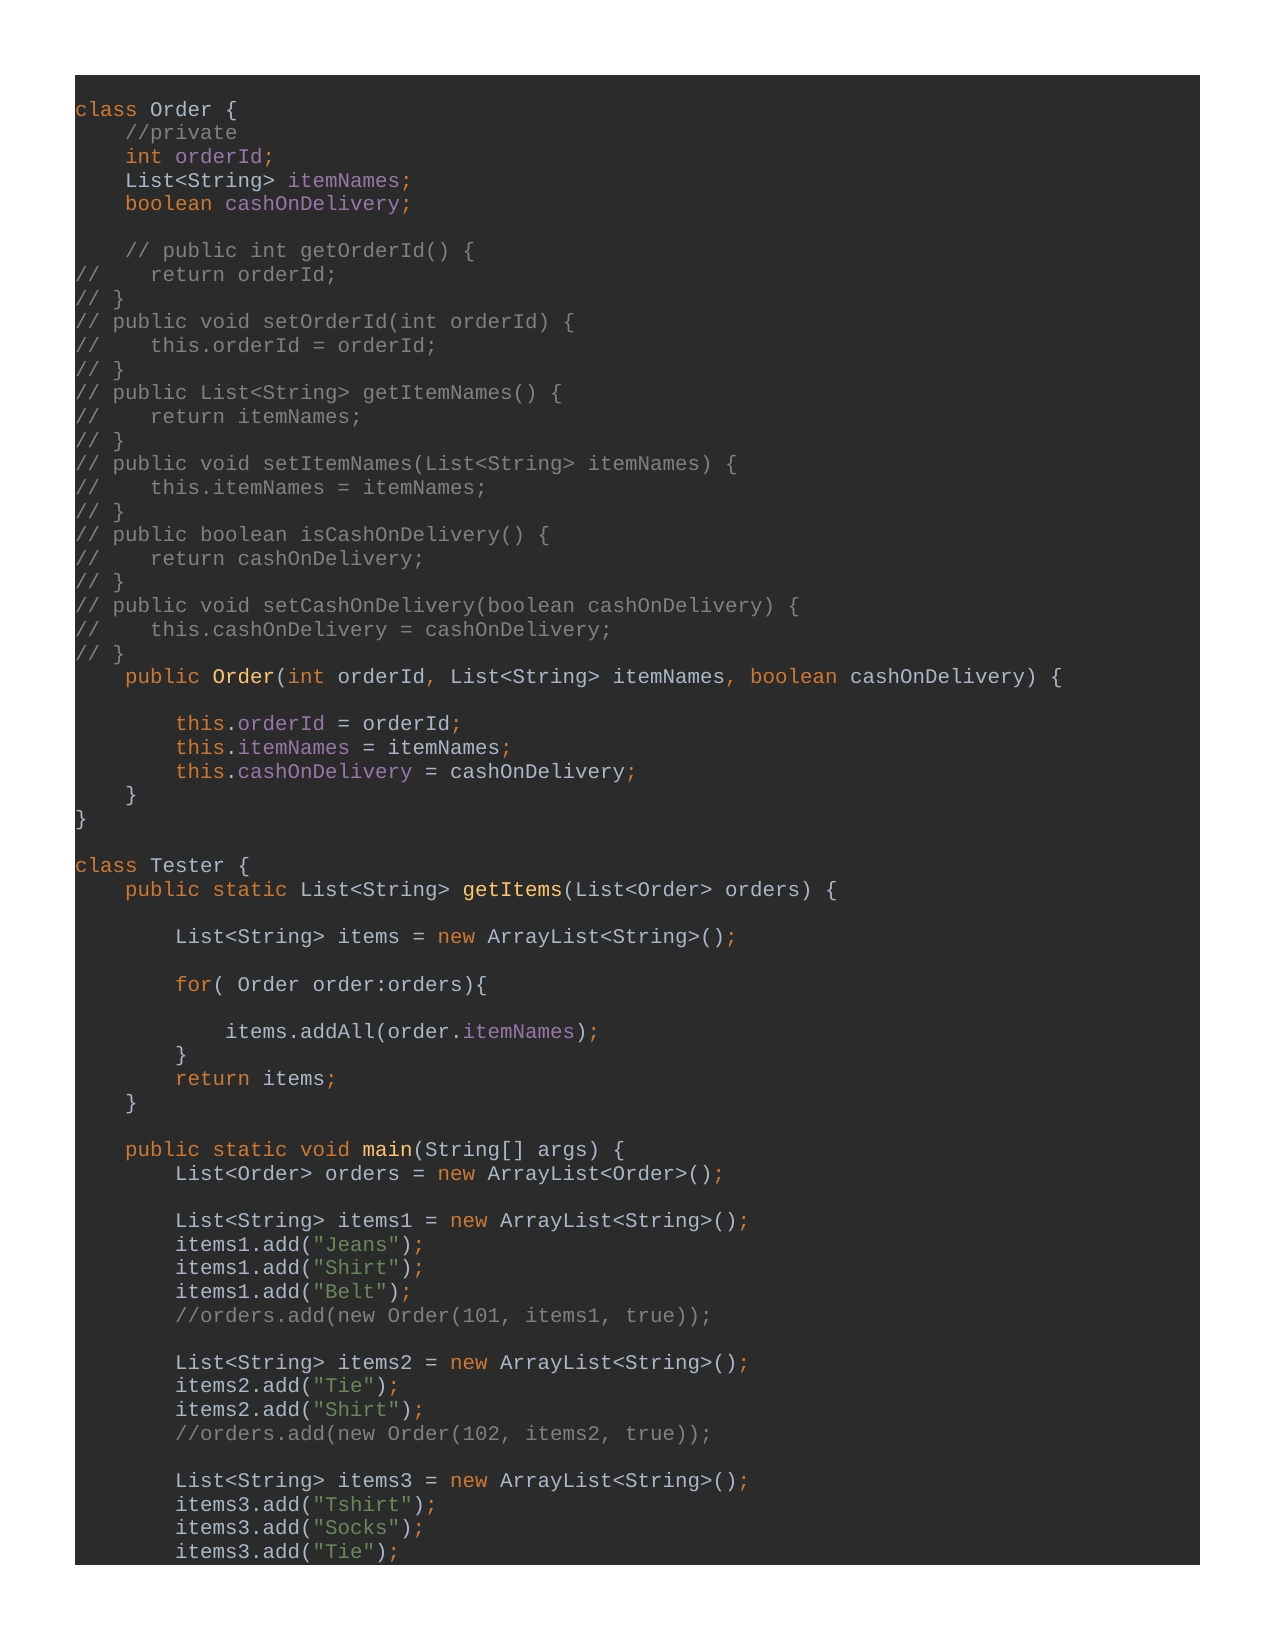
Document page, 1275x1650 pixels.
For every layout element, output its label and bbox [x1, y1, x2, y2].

text [75, 75, 1200, 1565]
